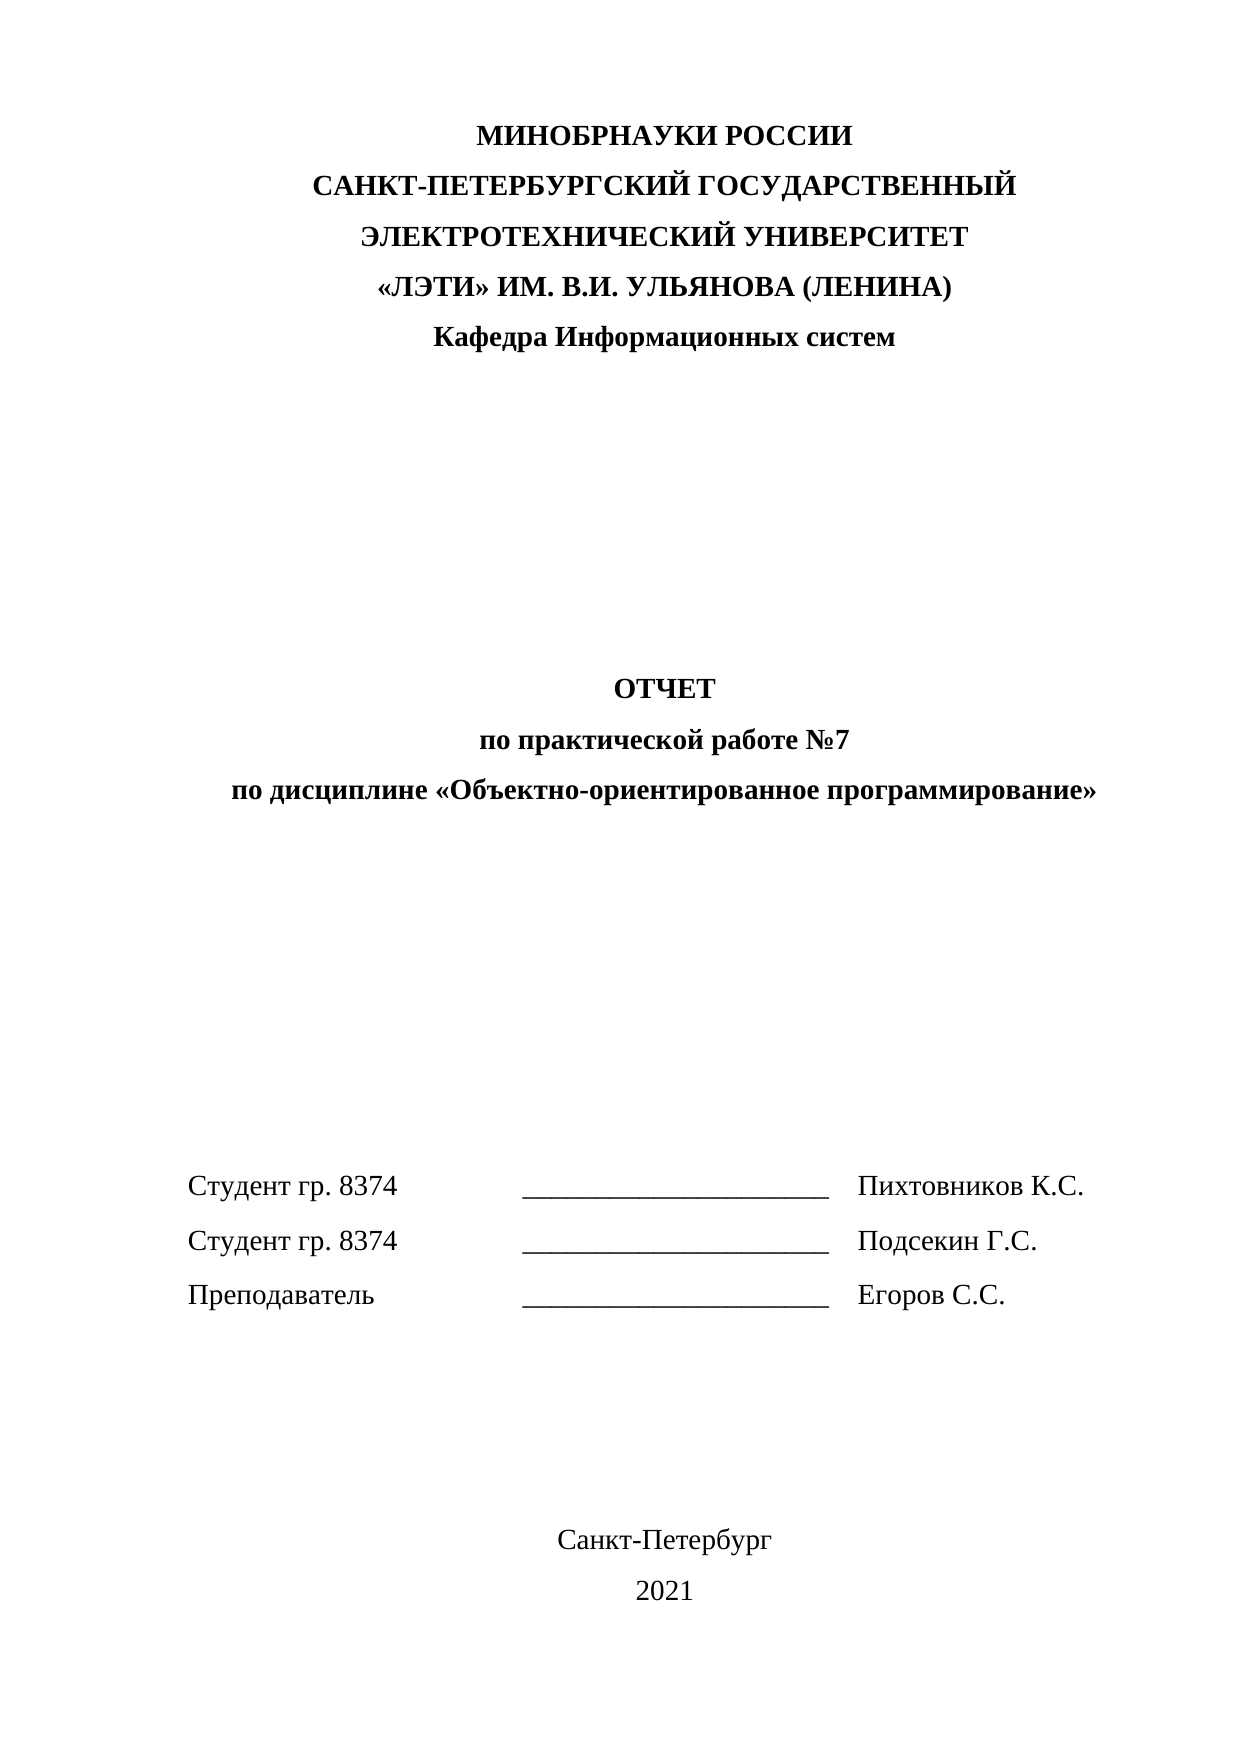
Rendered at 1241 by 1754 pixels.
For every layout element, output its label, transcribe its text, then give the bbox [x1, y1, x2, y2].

table_header Студент гр. 8374 [177, 1158, 512, 1212]
table_cell Преподаватель [177, 1267, 512, 1321]
text Санкт-Петербург [177, 1522, 1152, 1556]
text 2021 [177, 1573, 1152, 1606]
text по дисциплине «Объектно-ориентированное программирование» [177, 772, 1152, 806]
text Кафедра Информационных систем [177, 319, 1152, 353]
table_cell _____________________ [512, 1212, 847, 1267]
text ОТЧЕТ [177, 672, 1152, 705]
text ЭЛЕКТРОТЕХНИЧЕСКИЙ УНИВЕРСИТЕТ [177, 219, 1152, 252]
table_cell Егоров С.С. [847, 1267, 1182, 1321]
table_cell Студент гр. 8374 [177, 1212, 512, 1267]
text МИНОБРНАУКИ РОССИИ [177, 118, 1152, 152]
table_header _____________________ [512, 1158, 847, 1212]
table_header Пихтовников К.С. [847, 1158, 1182, 1212]
table_cell _____________________ [512, 1267, 847, 1321]
text «ЛЭТИ» ИМ. В.И. УЛЬЯНОВА (ЛЕНИНА) [177, 269, 1152, 303]
text САНКТ-ПЕТЕРБУРГСКИЙ ГОСУДАРСТВЕННЫЙ [177, 168, 1152, 202]
text по практической работе №7 [177, 722, 1152, 755]
table_cell Подсекин Г.С. [847, 1212, 1182, 1267]
